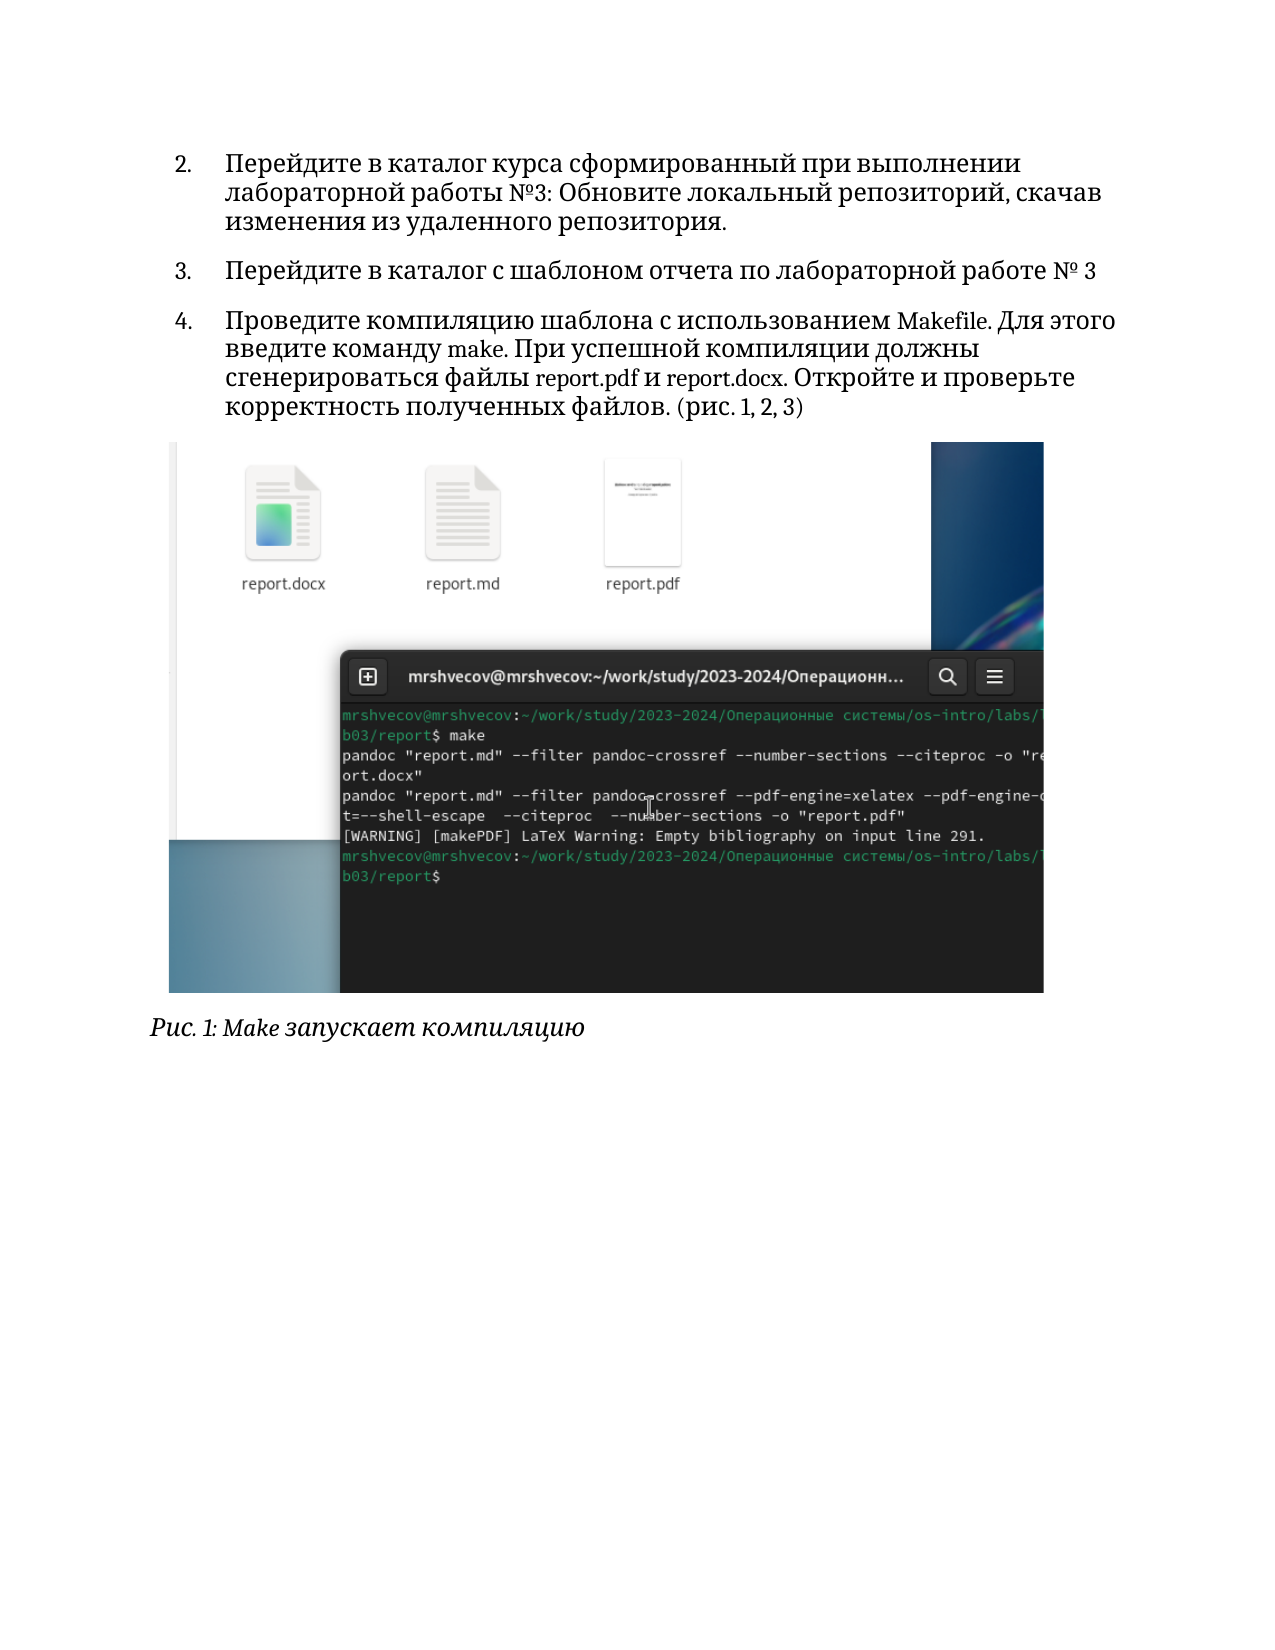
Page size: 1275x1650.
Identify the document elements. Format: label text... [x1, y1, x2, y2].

list Проведите компиляцию шаблона с использованием Makefile. Для этого введите команду make. При успешной компиляции должны сгенерироваться файлы report.pdf и report.docx. Откройте и проверьте корректность полученных файлов. (рис. 1, 2, 3) [175, 307, 1125, 422]
list Перейдите в каталог курса сформированный при выполнении лабораторной работы №3: Обновите локальный репозиторий, скачав изменения из удаленного репозитория. [175, 150, 1125, 236]
text Рис. 1: Make запускает компиляцию [150, 1013, 1125, 1042]
picture [168, 442, 1044, 993]
list Перейдите в каталог с шаблоном отчета по лабораторной работе № 3 [175, 257, 1125, 286]
